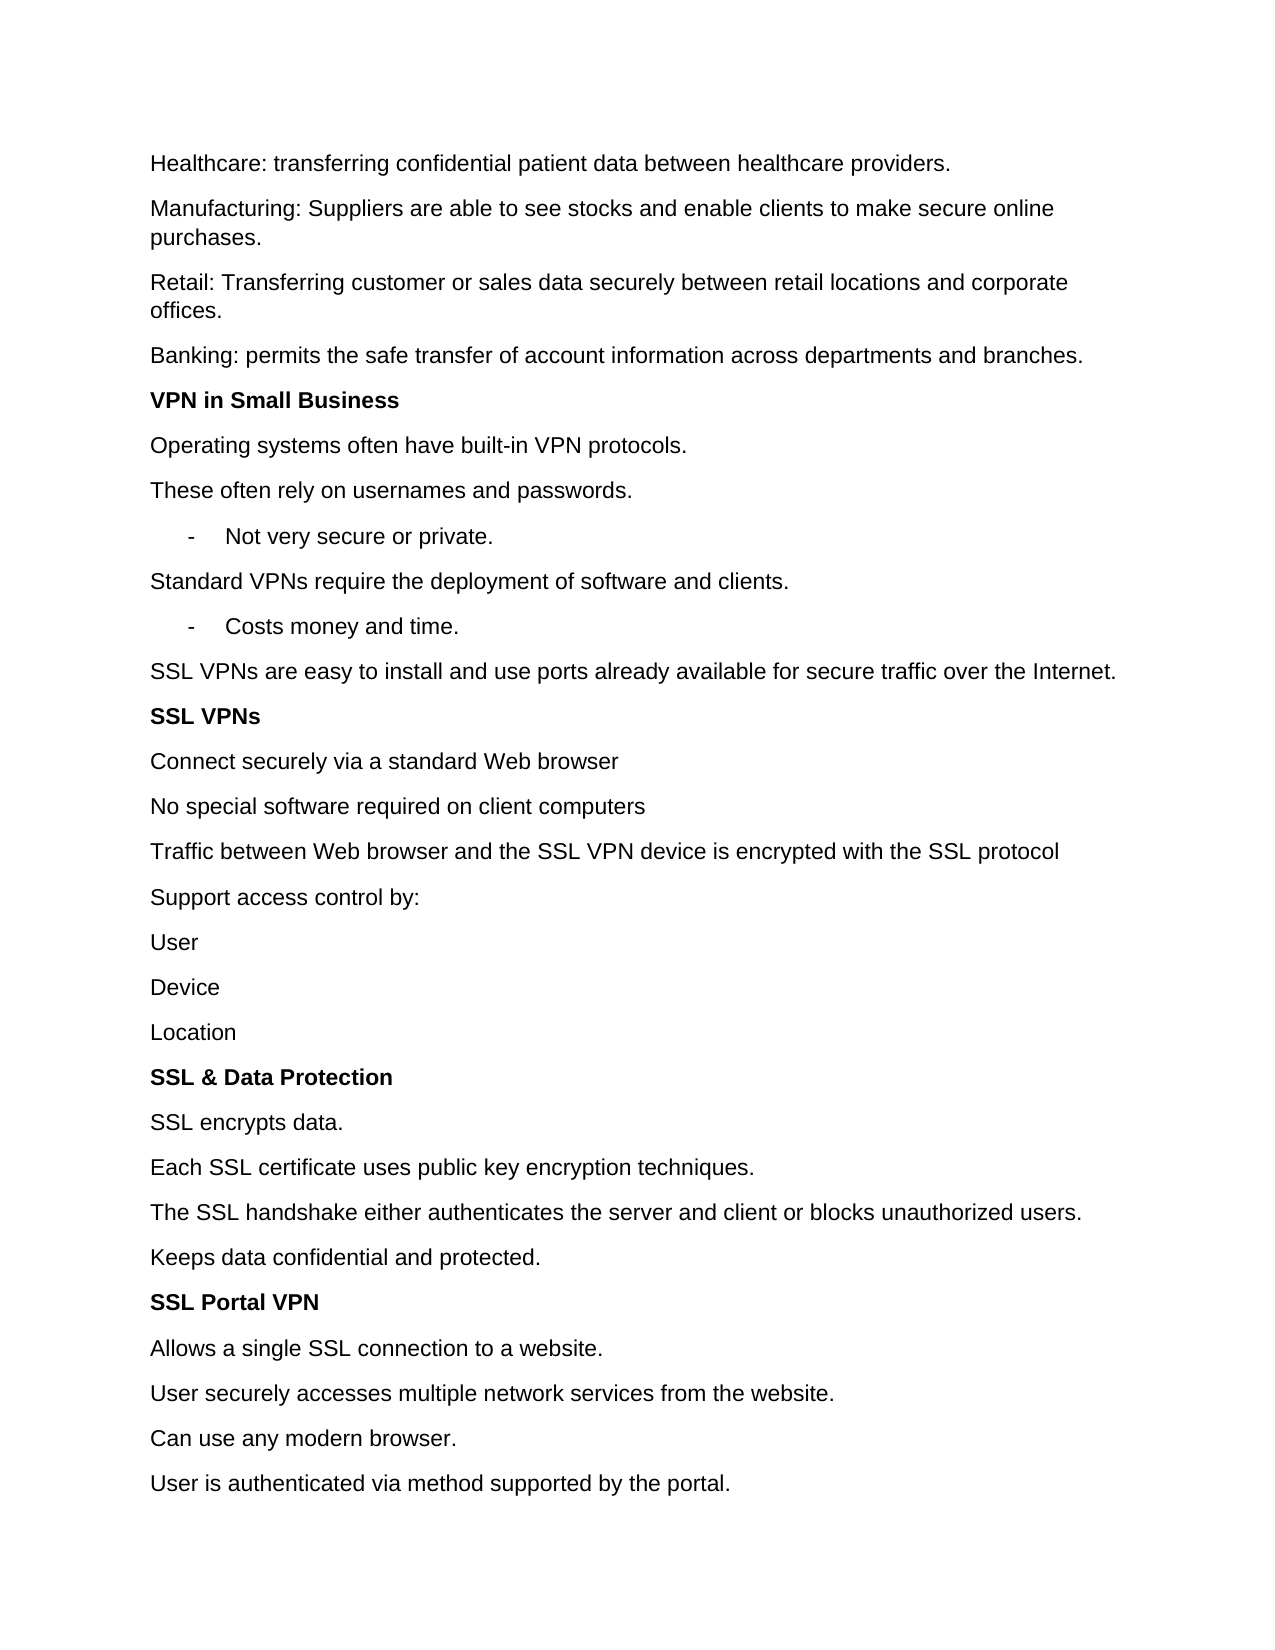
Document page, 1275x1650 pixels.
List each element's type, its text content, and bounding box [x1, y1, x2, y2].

text Healthcare: transferring confidential patient data between healthcare providers. [150, 150, 1125, 176]
text The SSL handshake either authenticates the server and client or blocks unauthorized users. [150, 1199, 1125, 1226]
text Manufacturing: Suppliers are able to see stocks and enable clients to make secure online purchases. [150, 195, 1125, 250]
text These often rely on usernames and passwords. [150, 477, 1125, 504]
text Support access control by: [150, 883, 1125, 910]
text Banking: permits the safe transfer of account information across departments and branches. [150, 342, 1125, 368]
text SSL encrypts data. [150, 1109, 1125, 1135]
text Traffic between Web browser and the SSL VPN device is encrypted with the SSL protocol [150, 838, 1125, 865]
text Connect securely via a standard Web browser [150, 748, 1125, 774]
list Not very secure or private. [187, 523, 1125, 549]
text Keeps data confidential and protected. [150, 1244, 1125, 1271]
text User is authenticated via method supported by the portal. [150, 1470, 1125, 1496]
text Retail: Transferring customer or sales data securely between retail locations and corporate offices. [150, 269, 1125, 323]
list Costs money and time. [187, 613, 1125, 639]
text Can use any modern browser. [150, 1425, 1125, 1451]
text SSL VPNs [150, 703, 1125, 729]
text Each SSL certificate uses public key encryption techniques. [150, 1154, 1125, 1180]
text Standard VPNs require the deployment of software and clients. [150, 568, 1125, 594]
text User [150, 928, 1125, 955]
text SSL & Data Protection [150, 1064, 1125, 1090]
text User securely accesses multiple network services from the website. [150, 1379, 1125, 1406]
text SSL VPNs are easy to install and use ports already available for secure traffic over the Internet. [150, 658, 1125, 684]
text Device [150, 974, 1125, 1000]
text Location [150, 1019, 1125, 1045]
text No special software required on client computers [150, 793, 1125, 819]
text Allows a single SSL connection to a website. [150, 1334, 1125, 1361]
text SSL Portal VPN [150, 1289, 1125, 1316]
text Operating systems often have built-in VPN protocols. [150, 432, 1125, 459]
text VPN in Small Business [150, 387, 1125, 414]
